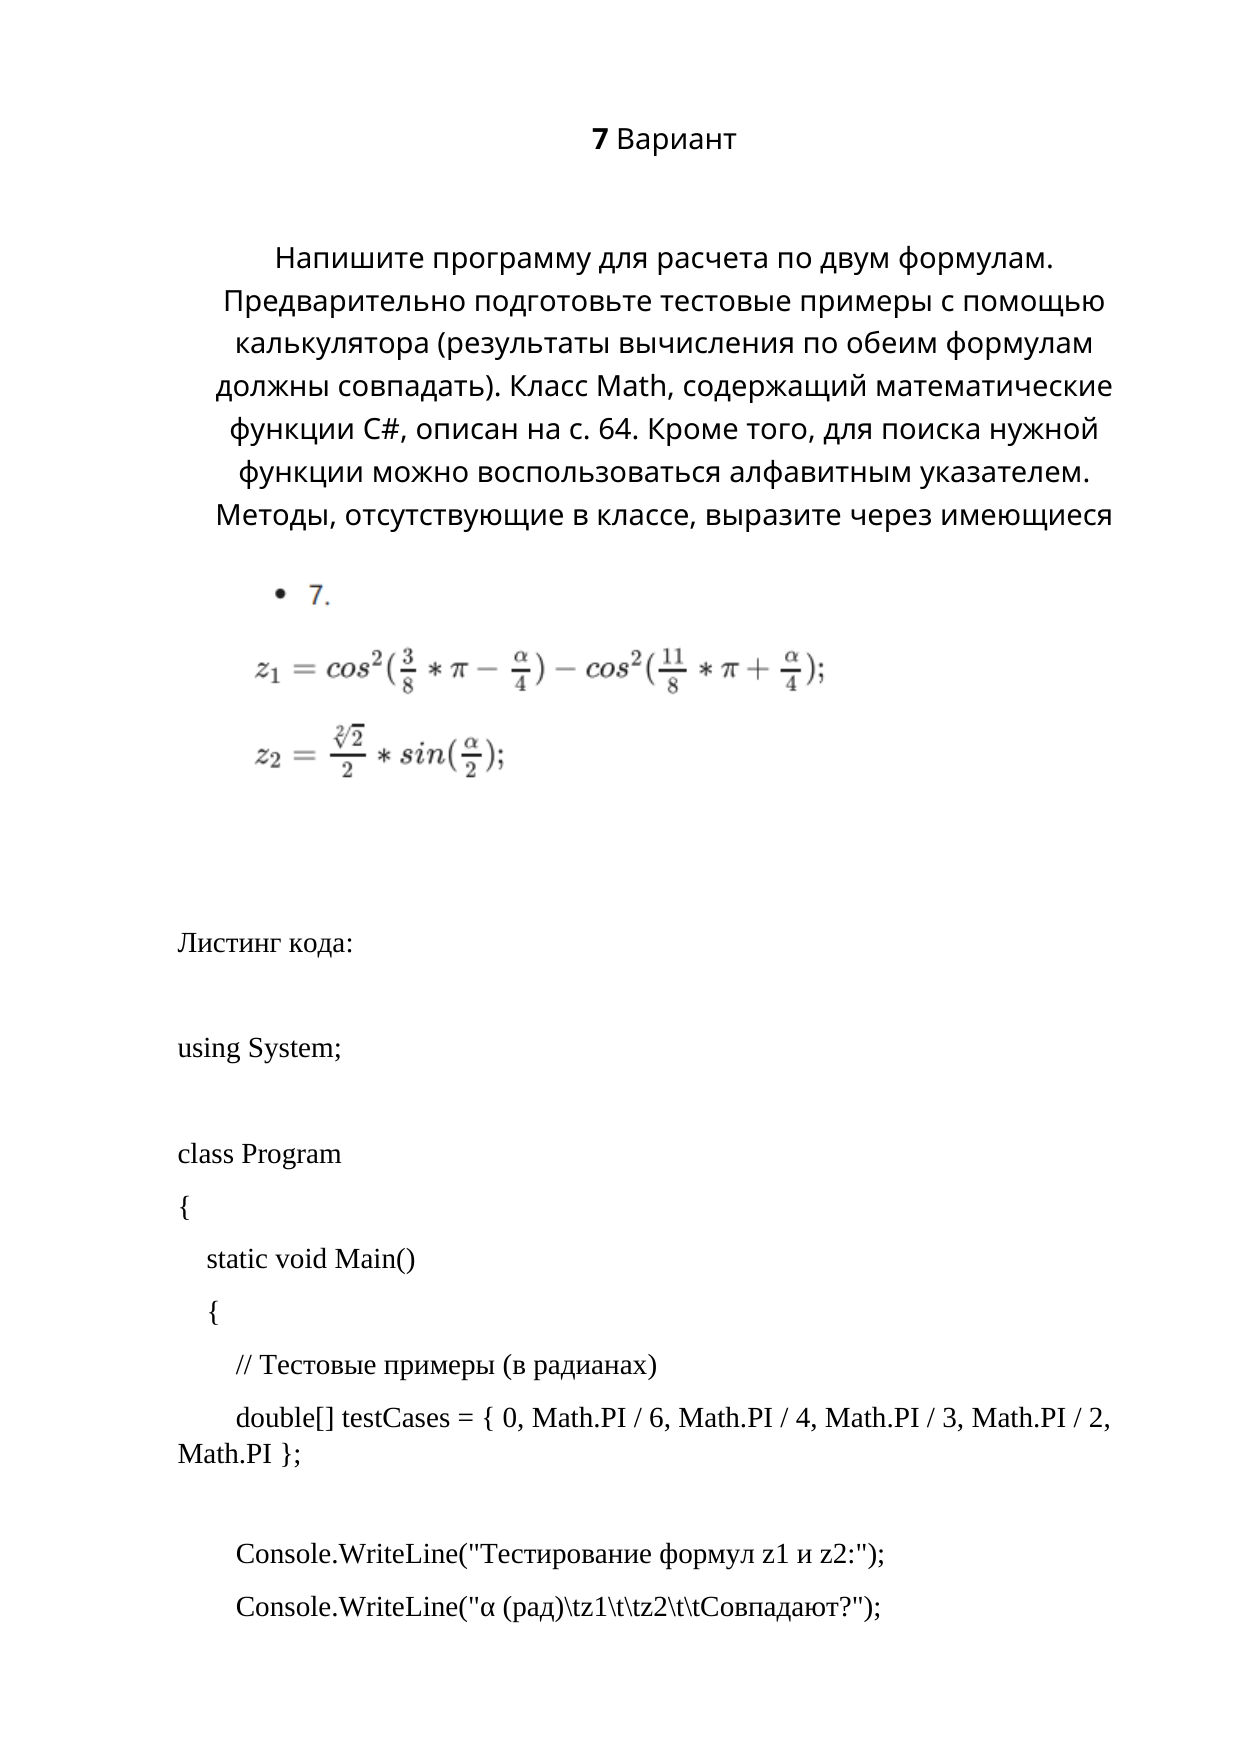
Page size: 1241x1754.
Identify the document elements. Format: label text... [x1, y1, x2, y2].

text Напишите программу для расчета по двум формулам. Предварительно подготовьте тестовые примеры с помощью калькулятора (результаты вычисления по обеим формулам должны совпадать). Класс Math, содержащий математические функции С#, описан на с. 64. Кроме того, для поиска нужной функции можно воспользоваться алфавитным указателем. Методы, отсутствующие в классе, выразите через имеющиеся [177, 237, 1152, 534]
picture [177, 553, 917, 801]
text static void Main() [177, 1242, 1152, 1275]
text // Тестовые примеры (в радианах) [177, 1347, 1152, 1381]
text { [177, 1294, 1152, 1328]
text { [177, 1189, 1152, 1222]
text Console.WriteLine("Тестирование формул z1 и z2:"); [177, 1536, 1152, 1569]
text double[] testCases = { 0, Math.PI / 6, Math.PI / 4, Math.PI / 3, Math.PI / 2, Math.PI }; [177, 1400, 1152, 1470]
text class Program [177, 1136, 1152, 1169]
text Листинг кода: [177, 925, 1152, 958]
text using System; [177, 1030, 1152, 1064]
text 7 Вариант [177, 118, 1152, 158]
text Console.WriteLine("α (рад)\tz1\t\tz2\t\tСовпадают?"); [177, 1589, 1152, 1622]
